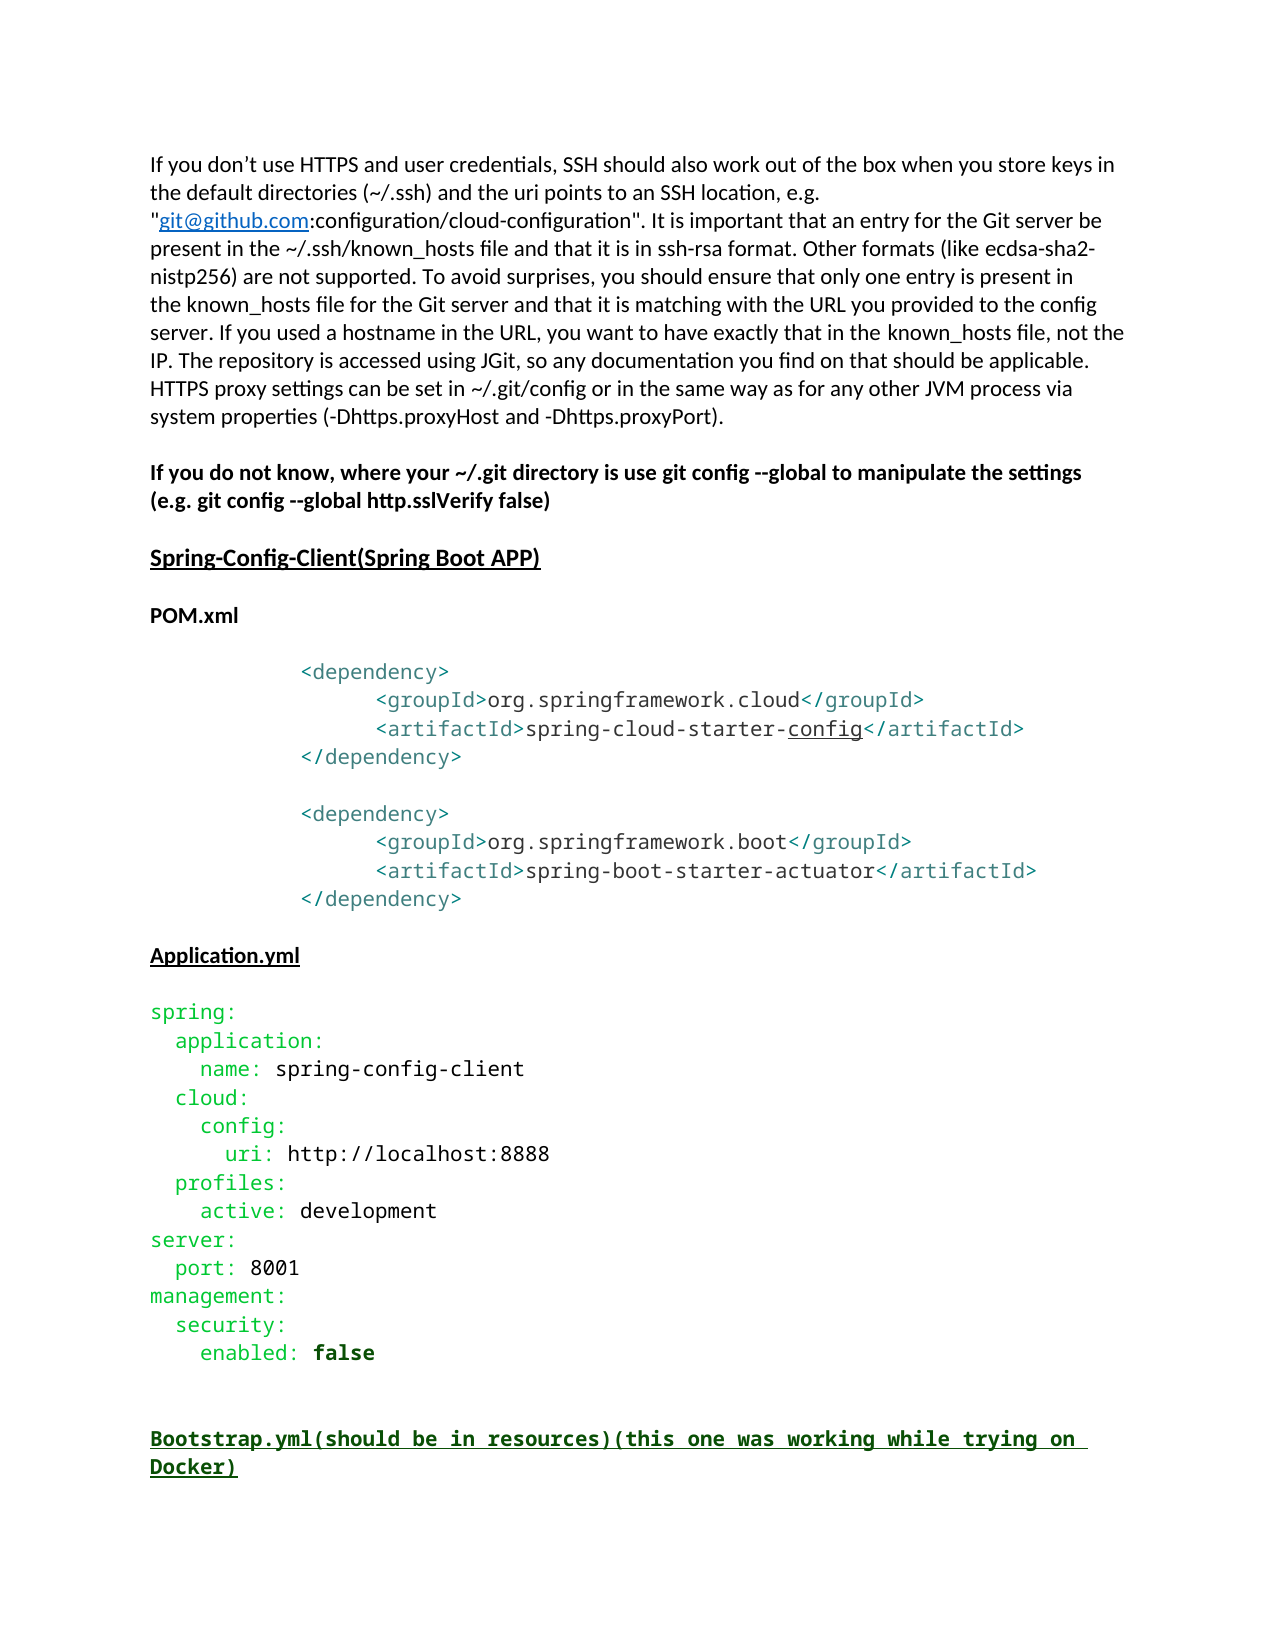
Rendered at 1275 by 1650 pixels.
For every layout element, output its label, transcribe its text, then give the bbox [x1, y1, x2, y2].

text config: [150, 1111, 1125, 1139]
text <dependency> [225, 799, 1125, 827]
text name: spring-config-client [150, 1054, 1125, 1083]
text Bootstrap.yml(should be in resources)(this one was working while trying on Docker) [150, 1424, 1125, 1481]
text application: [150, 1026, 1125, 1054]
text <artifactId>spring-cloud-starter-config</artifactId> [150, 714, 1125, 742]
text <groupId>org.springframework.boot</groupId> [150, 827, 1125, 856]
text security: [150, 1310, 1125, 1338]
text server: [150, 1225, 1125, 1253]
text cloud: [150, 1083, 1125, 1111]
text If you do not know, where your ~/.git directory is use git config --global to manipulate the settings (e.g. git config --global http.sslVerify false) [150, 458, 1125, 514]
text Application.yml [150, 941, 1125, 969]
text </dependency> [150, 884, 1125, 913]
text <dependency> [225, 657, 1125, 685]
text profiles: [150, 1168, 1125, 1196]
text uri: http://localhost:8888 [150, 1139, 1125, 1168]
text <artifactId>spring-boot-starter-actuator</artifactId> [150, 856, 1125, 884]
text active: development [150, 1196, 1125, 1225]
text </dependency> [150, 742, 1125, 771]
text management: [150, 1282, 1125, 1310]
text <groupId>org.springframework.cloud</groupId> [150, 685, 1125, 714]
text enabled: false [150, 1338, 1125, 1367]
text port: 8001 [150, 1253, 1125, 1282]
text spring: [150, 997, 1125, 1026]
text If you don’t use HTTPS and user credentials, SSH should also work out of the box when you store keys in the default directories (~/.ssh) and the uri points to an SSH location, e.g. "git@github.com:configuration/cloud-configuration". It is important that an entry for the Git server be present in the ~/.ssh/known_hosts file and that it is in ssh-rsa format. Other formats (like ecdsa-sha2-nistp256) are not supported. To avoid surprises, you should ensure that only one entry is present in the known_hosts file for the Git server and that it is matching with the URL you provided to the config server. If you used a hostname in the URL, you want to have exactly that in the known_hosts file, not the IP. The repository is accessed using JGit, so any documentation you find on that should be applicable. HTTPS proxy settings can be set in ~/.git/config or in the same way as for any other JVM process via system properties (-Dhttps.proxyHost and -Dhttps.proxyPort). [150, 150, 1125, 430]
text POM.xml [150, 601, 1125, 629]
text Spring-Config-Client(Spring Boot APP) [150, 542, 1125, 573]
